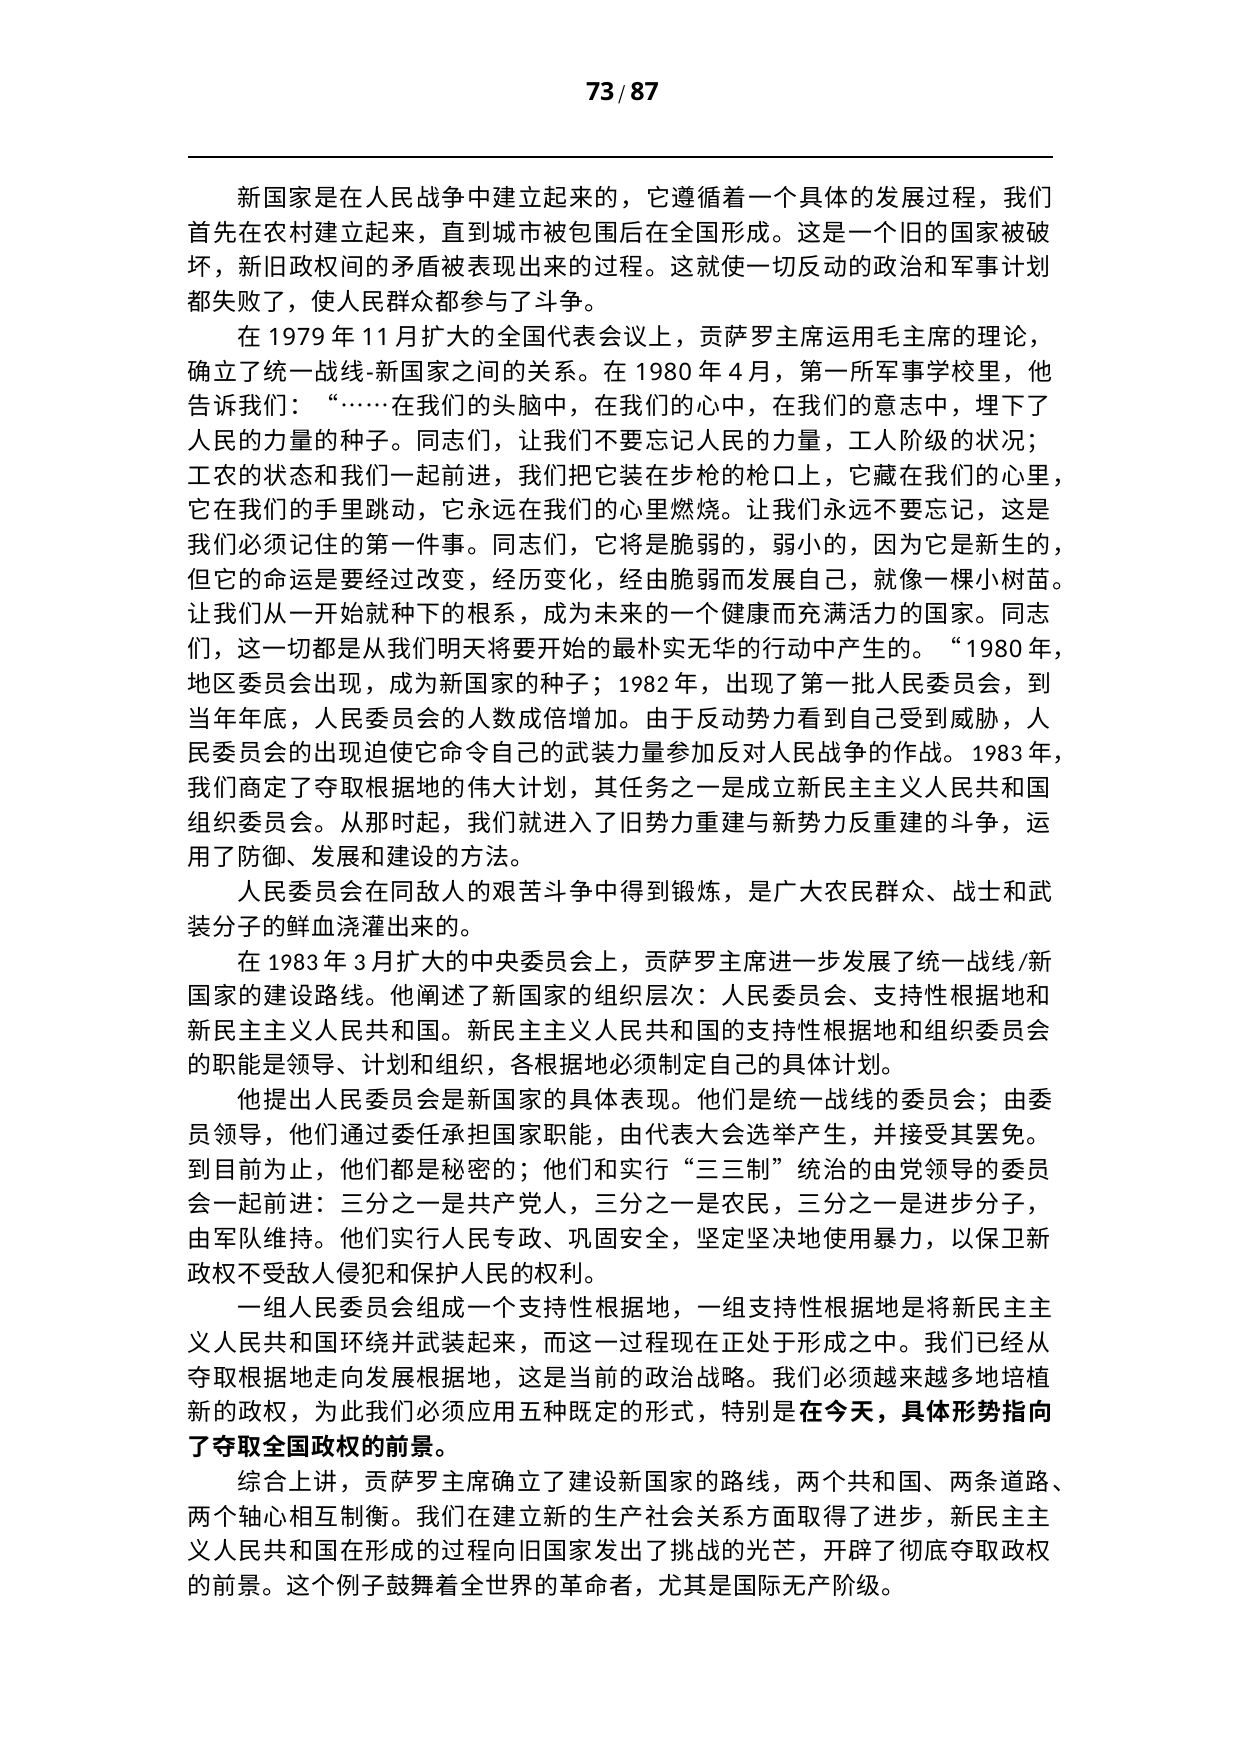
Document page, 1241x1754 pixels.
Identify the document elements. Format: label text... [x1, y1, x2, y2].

text 人民委员会在同敌人的艰苦斗争中得到锻炼，是广大农民群众、战士和武装分子的鲜血浇灌出来的。 [187, 873, 1053, 942]
text 在1979年11月扩大的全国代表会议上，贡萨罗主席运用毛主席的理论，确立了统一战线-新国家之间的关系。在1980年4月，第一所军事学校里，他告诉我们：“……在我们的头脑中，在我们的心中，在我们的意志中，埋下了人民的力量的种子。同志们，让我们不要忘记人民的力量，工人阶级的状况；工农的状态和我们一起前进，我们把它装在步枪的枪口上，它藏在我们的心里，它在我们的手里跳动，它永远在我们的心里燃烧。让我们永远不要忘记，这是我们必须记住的第一件事。同志们，它将是脆弱的，弱小的，因为它是新生的，但它的命运是要经过改变，经历变化，经由脆弱而发展自己，就像一棵小树苗。让我们从一开始就种下的根系，成为未来的一个健康而充满活力的国家。同志们，这一切都是从我们明天将要开始的最朴实无华的行动中产生的。“1980年，地区委员会出现，成为新国家的种子；1982年，出现了第一批人民委员会，到当年年底，人民委员会的人数成倍增加。由于反动势力看到自己受到威胁，人民委员会的出现迫使它命令自己的武装力量参加反对人民战争的作战。1983年，我们商定了夺取根据地的伟大计划，其任务之一是成立新民主主义人民共和国组织委员会。从那时起，我们就进入了旧势力重建与新势力反重建的斗争，运用了防御、发展和建设的方法。 [187, 317, 1053, 873]
text 一组人民委员会组成一个支持性根据地，一组支持性根据地是将新民主主义人民共和国环绕并武装起来，而这一过程现在正处于形成之中。我们已经从夺取根据地走向发展根据地，这是当前的政治战略。我们必须越来越多地培植新的政权，为此我们必须应用五种既定的形式，特别是在今天，具体形势指向了夺取全国政权的前景。 [187, 1289, 1053, 1462]
text 综合上讲，贡萨罗主席确立了建设新国家的路线，两个共和国、两条道路、两个轴心相互制衡。我们在建立新的生产社会关系方面取得了进步，新民主主义人民共和国在形成的过程向旧国家发出了挑战的光芒，开辟了彻底夺取政权的前景。这个例子鼓舞着全世界的革命者，尤其是国际无产阶级。 [187, 1462, 1053, 1601]
text 新国家是在人民战争中建立起来的，它遵循着一个具体的发展过程，我们首先在农村建立起来，直到城市被包围后在全国形成。这是一个旧的国家被破坏，新旧政权间的矛盾被表现出来的过程。这就使一切反动的政治和军事计划都失败了，使人民群众都参与了斗争。 [187, 179, 1053, 317]
text 他提出人民委员会是新国家的具体表现。他们是统一战线的委员会；由委员领导，他们通过委任承担国家职能，由代表大会选举产生，并接受其罢免。到目前为止，他们都是秘密的；他们和实行“三三制”统治的由党领导的委员会一起前进：三分之一是共产党人，三分之一是农民，三分之一是进步分子，由军队维持。他们实行人民专政、巩固安全，坚定坚决地使用暴力，以保卫新政权不受敌人侵犯和保护人民的权利。 [187, 1081, 1053, 1289]
text 在1983年3月扩大的中央委员会上，贡萨罗主席进一步发展了统一战线/新国家的建设路线。他阐述了新国家的组织层次：人民委员会、支持性根据地和新民主主义人民共和国。新民主主义人民共和国的支持性根据地和组织委员会的职能是领导、计划和组织，各根据地必须制定自己的具体计划。 [187, 942, 1053, 1081]
